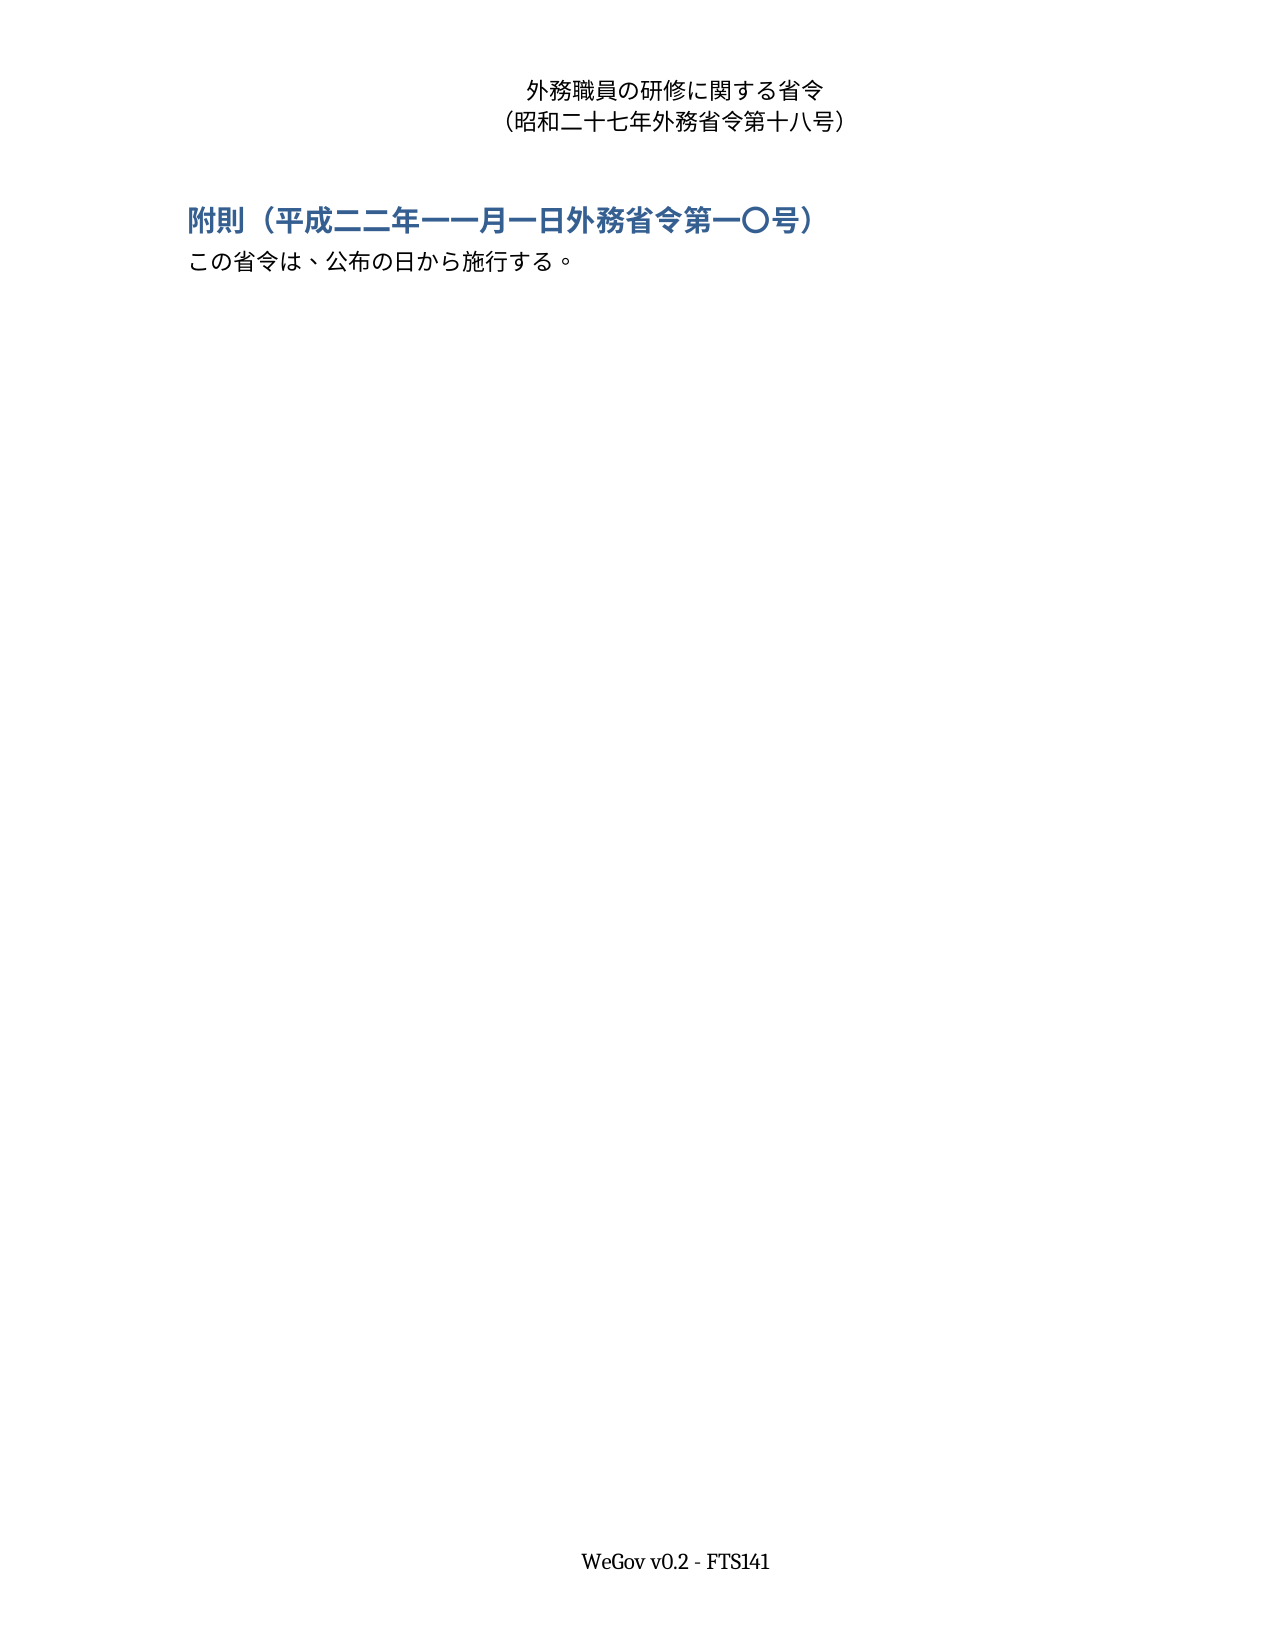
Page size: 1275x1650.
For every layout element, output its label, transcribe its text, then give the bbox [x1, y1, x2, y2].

subtitle 附則（平成二二年一一月一日外務省令第一〇号） [187, 200, 1087, 240]
text この省令は、公布の日から施行する。 [187, 246, 1087, 277]
